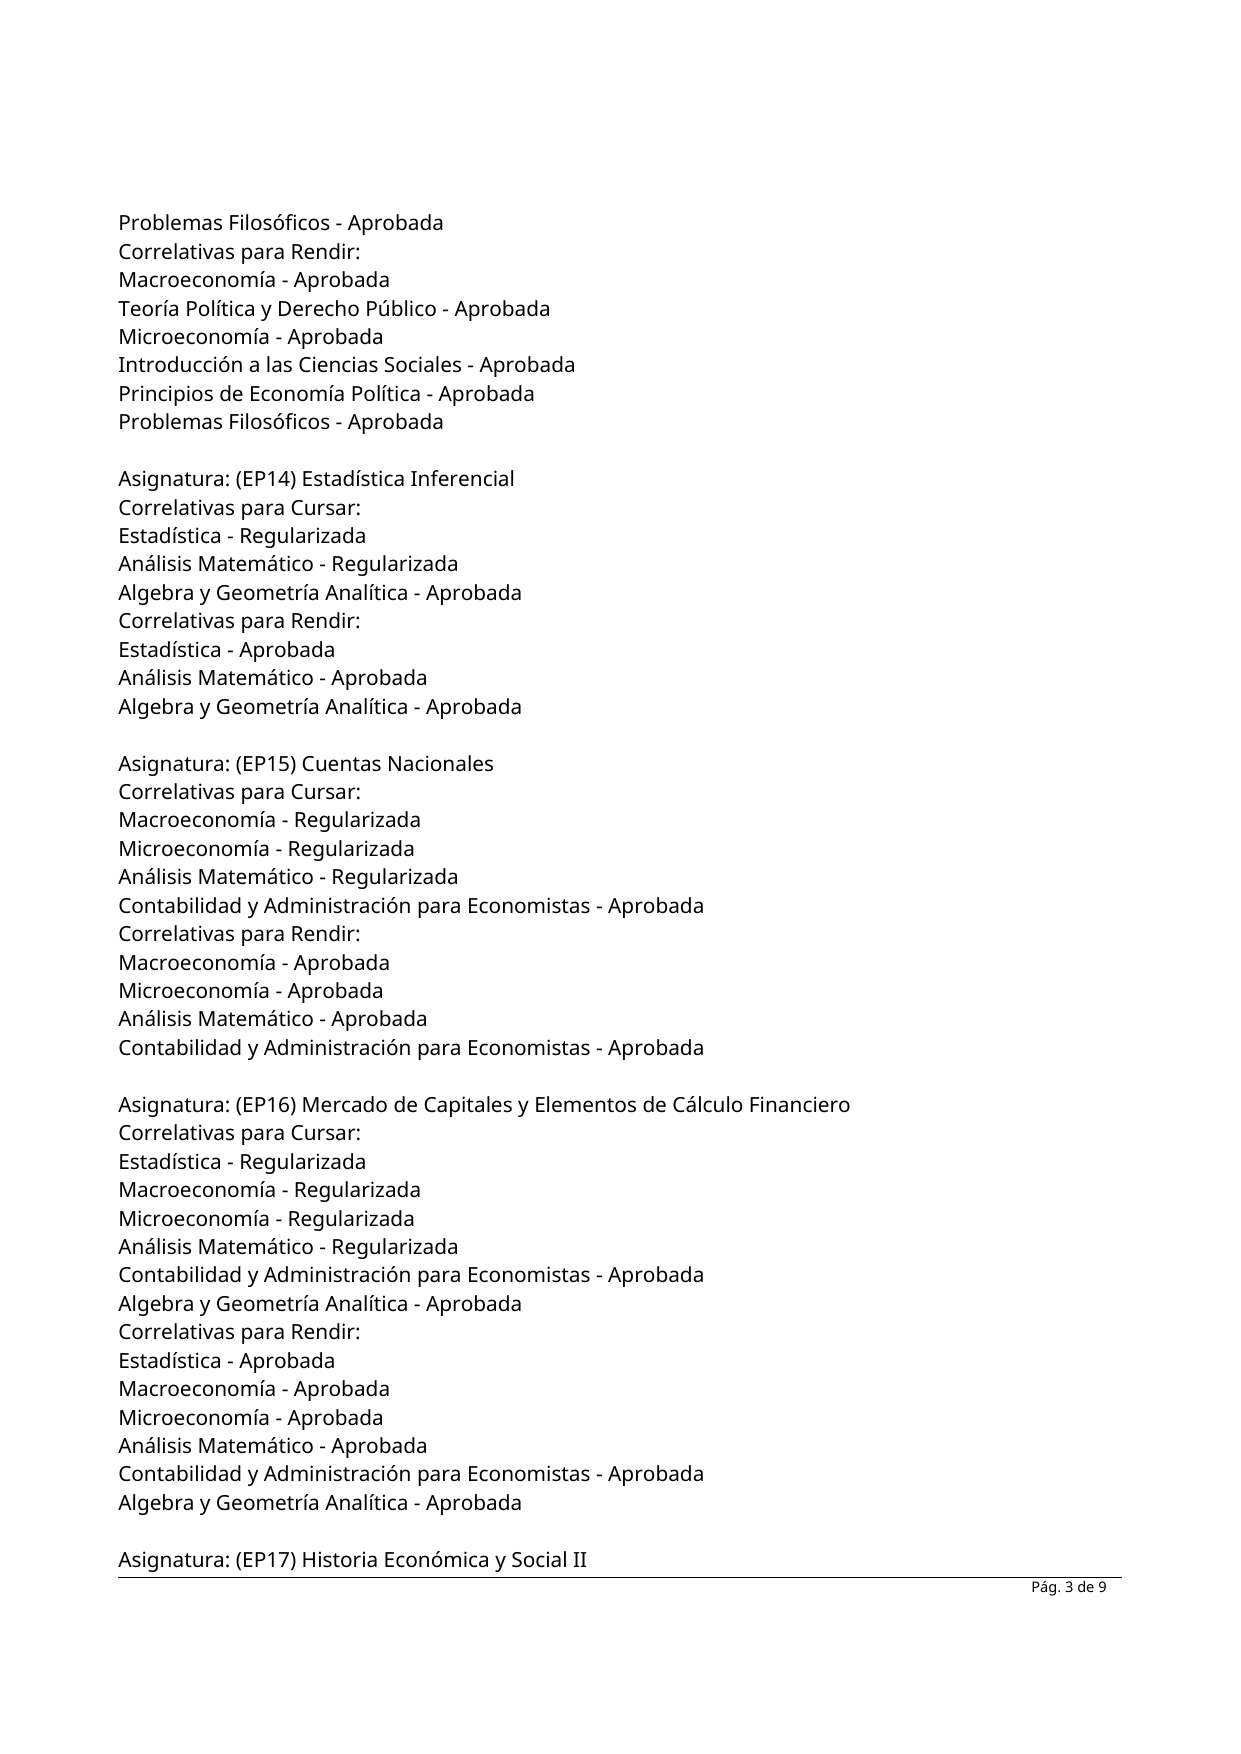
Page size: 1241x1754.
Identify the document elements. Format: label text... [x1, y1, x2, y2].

text Macroeconomía - Aprobada [118, 265, 1063, 294]
text Correlativas para Rendir: [118, 1317, 1063, 1346]
text Introducción a las Ciencias Sociales - Aprobada [118, 351, 1063, 379]
text Macroeconomía - Aprobada [118, 948, 1063, 976]
text Correlativas para Cursar: [118, 1118, 1063, 1147]
text Algebra y Geometría Analítica - Aprobada [118, 1488, 1063, 1516]
text Correlativas para Cursar: [118, 777, 1063, 806]
text Estadística - Regularizada [118, 521, 1063, 549]
text Correlativas para Rendir: [118, 237, 1063, 265]
text Correlativas para Rendir: [118, 919, 1063, 948]
text Asignatura: (EP14) Estadística Inferencial [118, 464, 1063, 493]
text Problemas Filosóficos - Aprobada [118, 407, 1063, 436]
text Problemas Filosóficos - Aprobada [118, 208, 1063, 237]
text Microeconomía - Aprobada [118, 1403, 1063, 1431]
text Correlativas para Cursar: [118, 493, 1063, 521]
text Principios de Economía Política - Aprobada [118, 379, 1063, 407]
text Análisis Matemático - Regularizada [118, 549, 1063, 578]
text Estadística - Aprobada [118, 635, 1063, 663]
text Contabilidad y Administración para Economistas - Aprobada [118, 891, 1063, 919]
text Estadística - Regularizada [118, 1147, 1063, 1175]
text Algebra y Geometría Analítica - Aprobada [118, 1289, 1063, 1317]
text Macroeconomía - Regularizada [118, 806, 1063, 834]
text Microeconomía - Regularizada [118, 834, 1063, 862]
text Microeconomía - Aprobada [118, 322, 1063, 351]
text Análisis Matemático - Aprobada [118, 663, 1063, 692]
text Macroeconomía - Aprobada [118, 1374, 1063, 1403]
text Correlativas para Rendir: [118, 606, 1063, 635]
text Contabilidad y Administración para Economistas - Aprobada [118, 1033, 1063, 1061]
text Análisis Matemático - Regularizada [118, 862, 1063, 891]
text Análisis Matemático - Aprobada [118, 1431, 1063, 1459]
text Algebra y Geometría Analítica - Aprobada [118, 578, 1063, 606]
text Contabilidad y Administración para Economistas - Aprobada [118, 1261, 1063, 1289]
text Asignatura: (EP17) Historia Económica y Social II [118, 1545, 1063, 1573]
text Microeconomía - Aprobada [118, 976, 1063, 1004]
text Estadística - Aprobada [118, 1346, 1063, 1374]
text Teoría Política y Derecho Público - Aprobada [118, 294, 1063, 322]
text Análisis Matemático - Regularizada [118, 1232, 1063, 1261]
text Microeconomía - Regularizada [118, 1204, 1063, 1232]
text Macroeconomía - Regularizada [118, 1175, 1063, 1204]
text Análisis Matemático - Aprobada [118, 1004, 1063, 1033]
text Contabilidad y Administración para Economistas - Aprobada [118, 1459, 1063, 1488]
text Asignatura: (EP15) Cuentas Nacionales [118, 749, 1063, 777]
text Asignatura: (EP16) Mercado de Capitales y Elementos de Cálculo Financiero [118, 1090, 1063, 1118]
text Algebra y Geometría Analítica - Aprobada [118, 692, 1063, 720]
